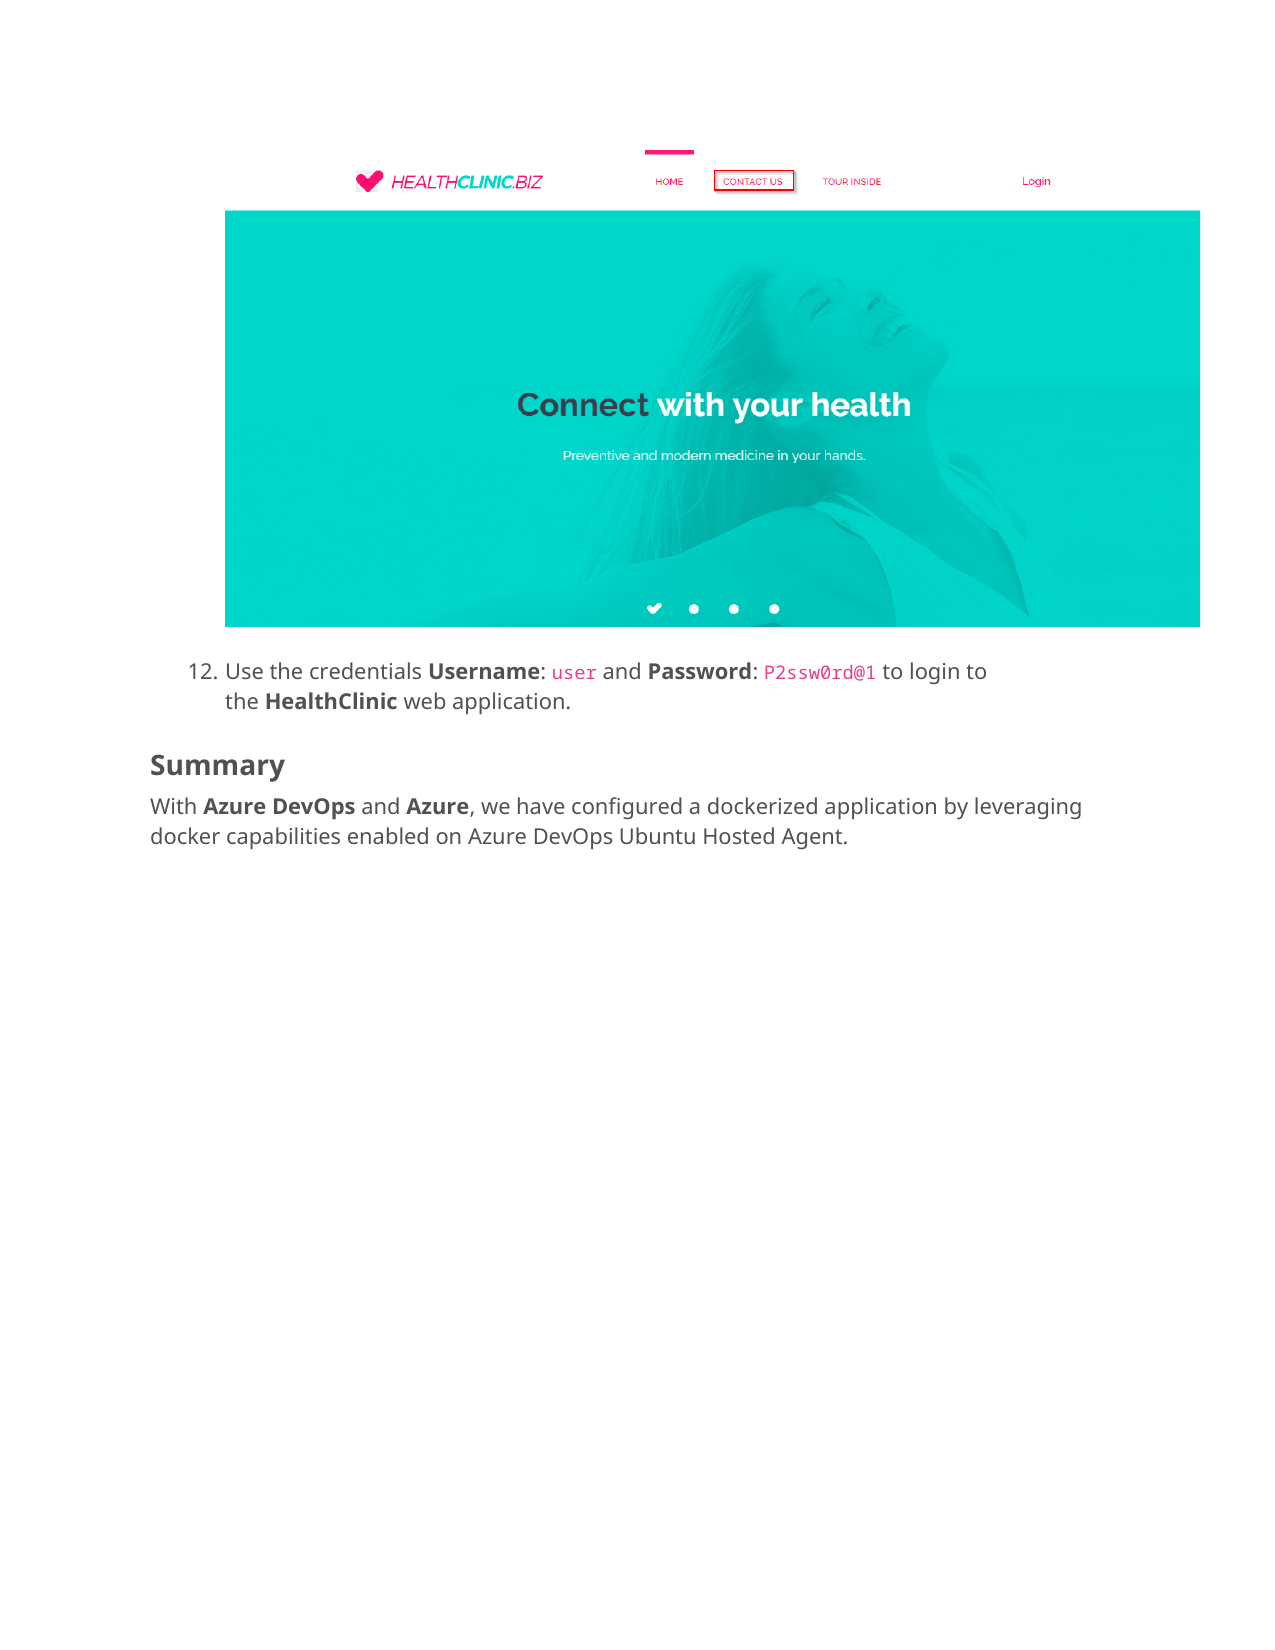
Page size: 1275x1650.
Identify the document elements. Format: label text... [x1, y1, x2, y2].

text Summary [150, 745, 1125, 783]
text With Azure DevOps and Azure, we have configured a dockerized application by leveraging docker capabilities enabled on Azure DevOps Ubuntu Hosted Agent. [150, 791, 1125, 851]
picture [225, 150, 1200, 627]
list Use the credentials Username: user and Password: P2ssw0rd@1 to login to the HealthClinic web application. [187, 656, 1125, 716]
